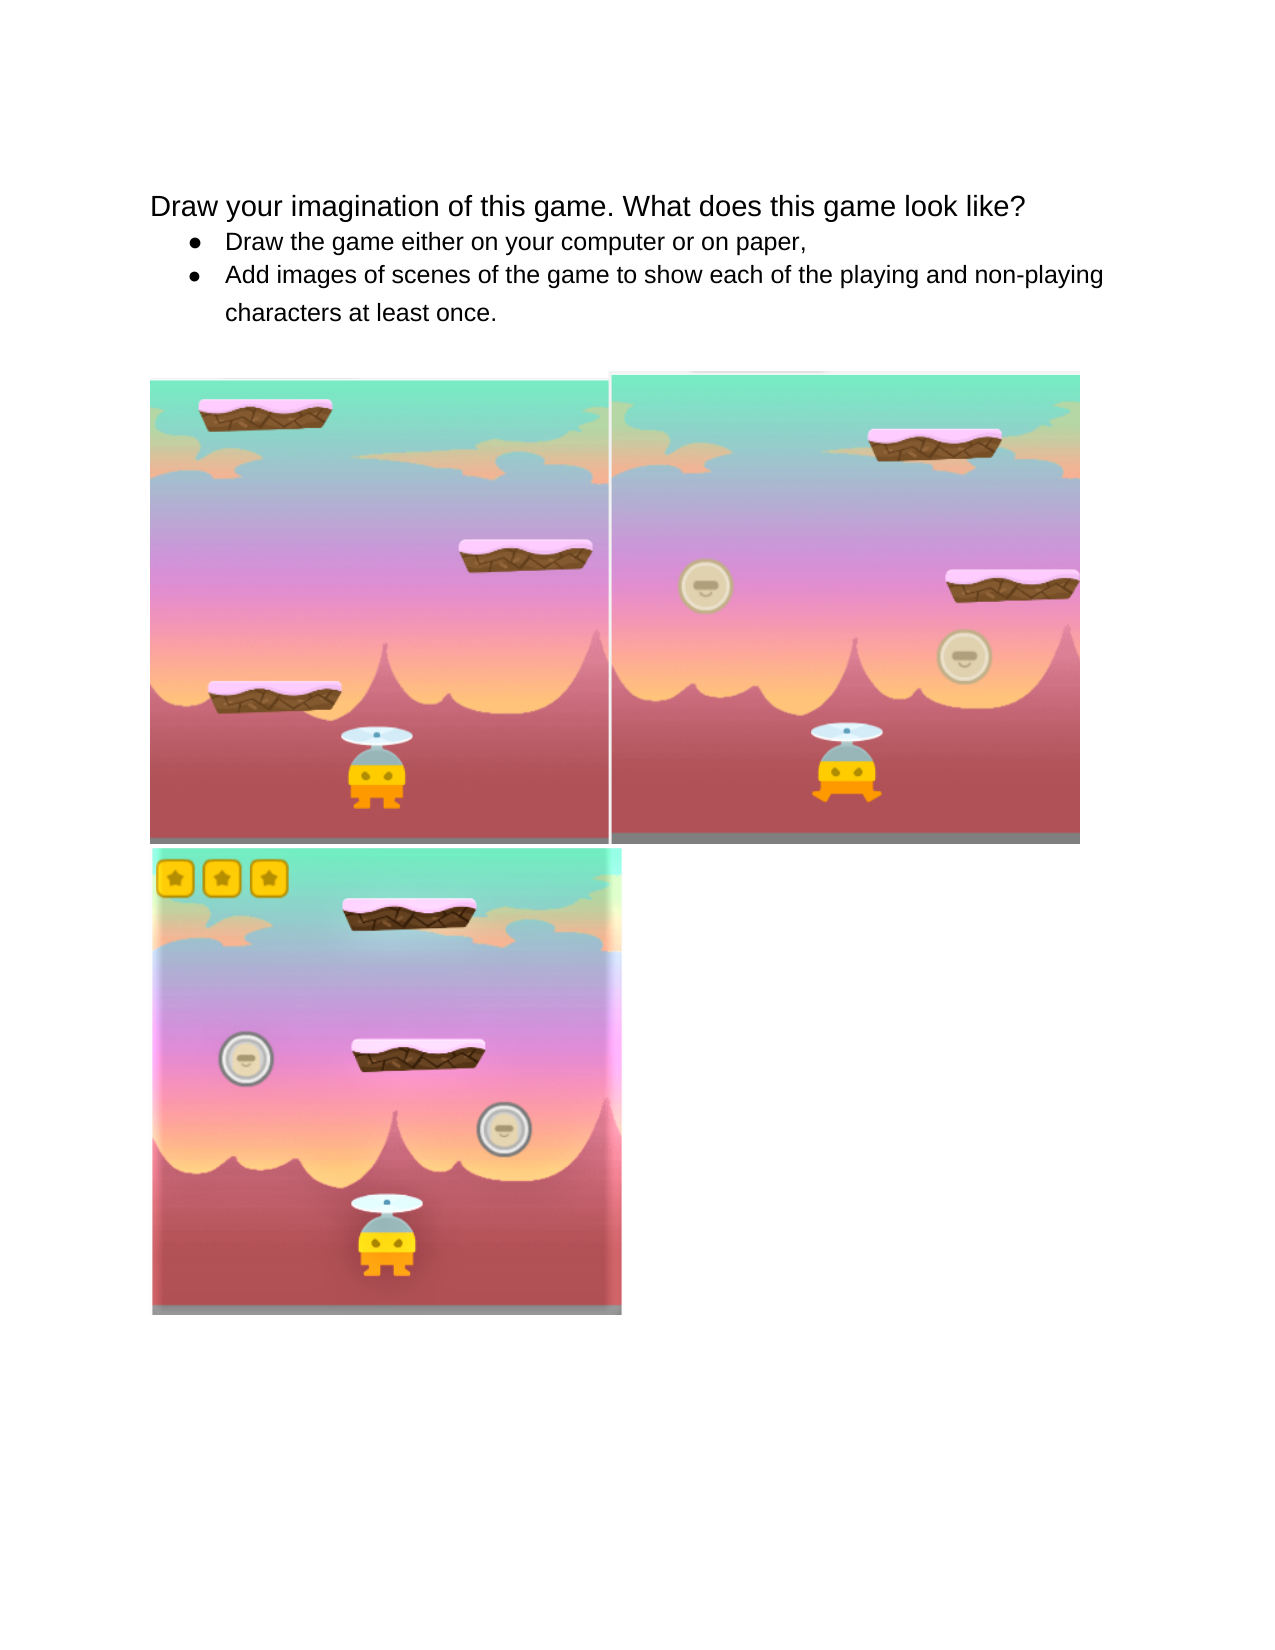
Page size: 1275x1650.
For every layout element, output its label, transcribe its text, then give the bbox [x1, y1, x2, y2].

text Draw your imagination of this game. What does this game look like? [150, 188, 1125, 222]
list Draw the game either on your computer or on paper, [187, 227, 1125, 256]
picture [150, 847, 623, 1315]
list Add images of scenes of the game to show each of the playing and non-playing characters at least once. [187, 260, 1125, 327]
picture [150, 371, 1080, 844]
